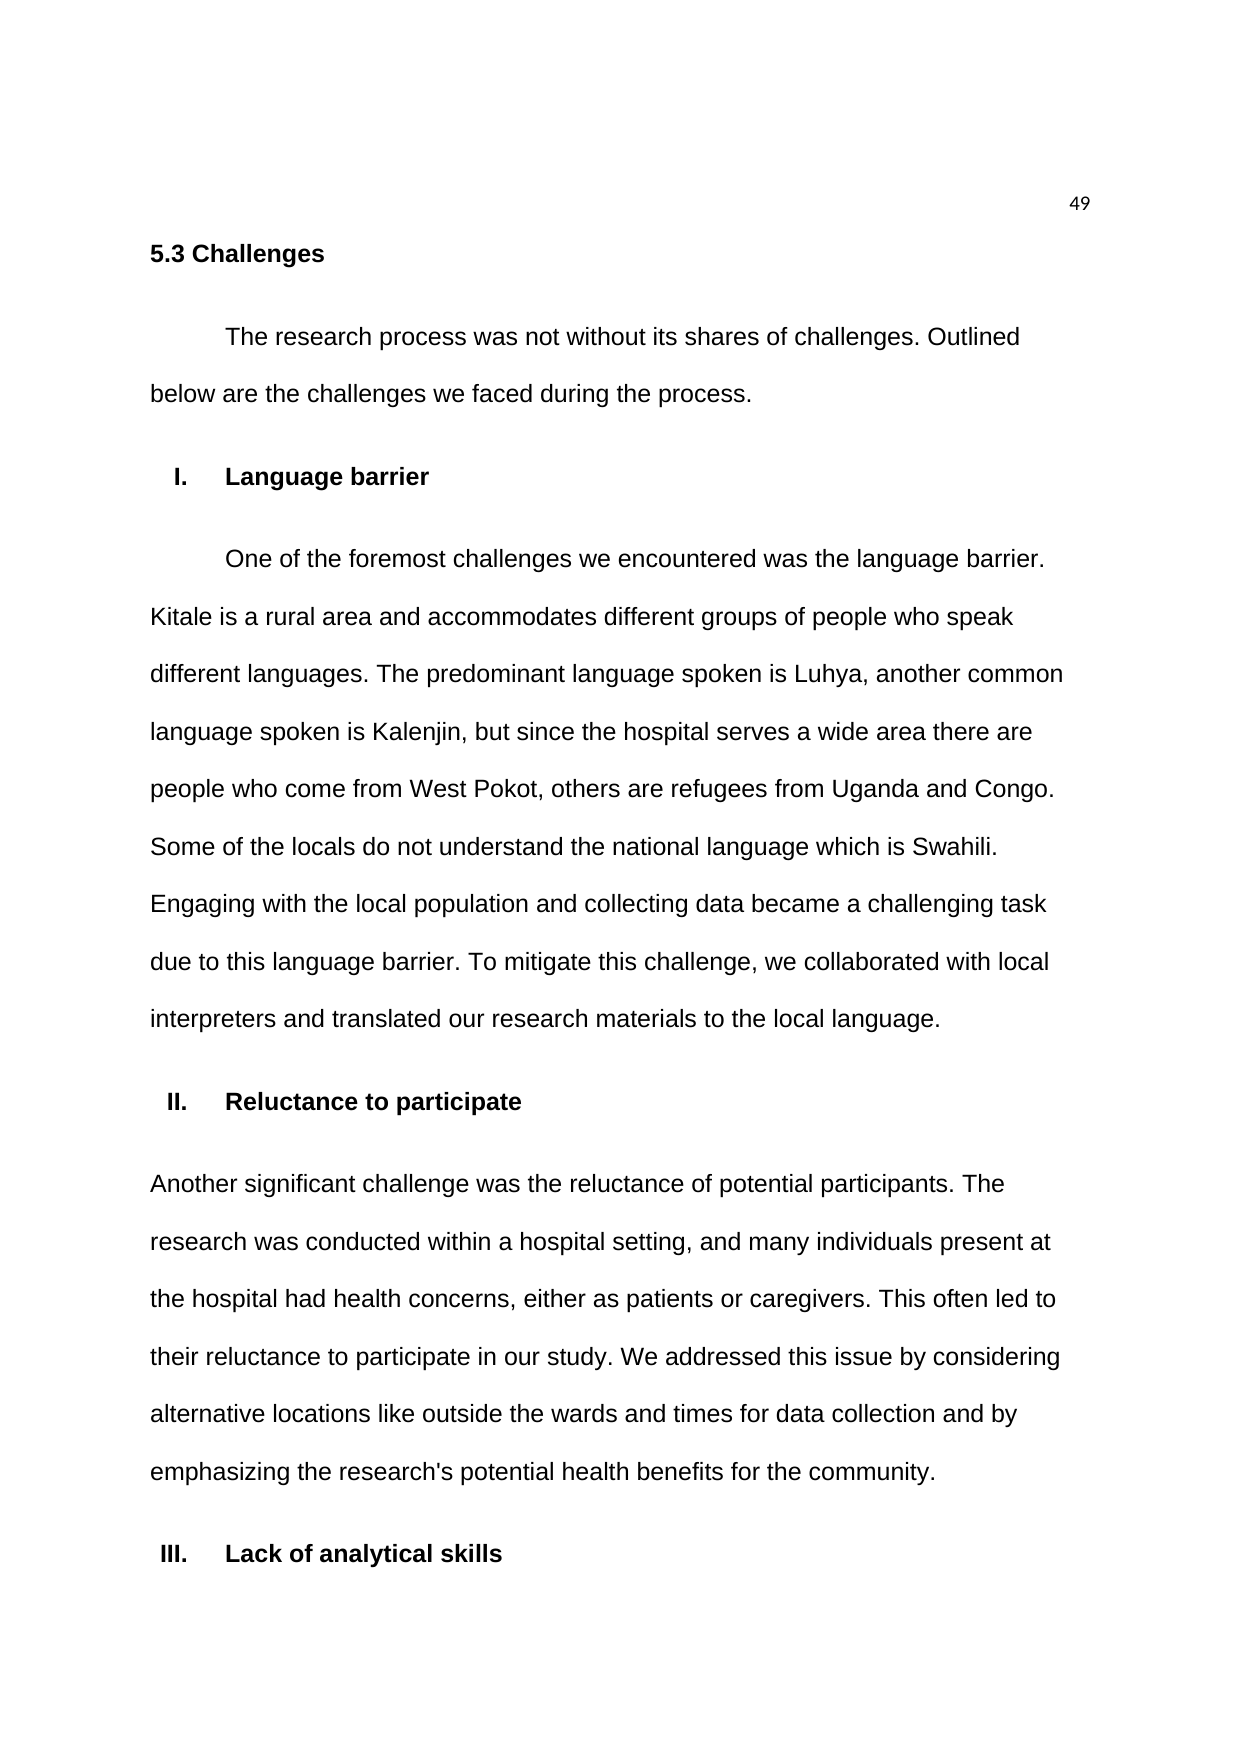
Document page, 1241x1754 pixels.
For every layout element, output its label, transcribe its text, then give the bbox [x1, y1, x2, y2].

list Reluctance to participate [187, 1087, 1090, 1116]
text One of the foremost challenges we encountered was the language barrier. Kitale is a rural area and accommodates different groups of people who speak different languages. The predominant language spoken is Luhya, another common language spoken is Kalenjin, but since the hospital serves a wide area there are people who come from West Pokot, others are refugees from Uganda and Congo. Some of the locals do not understand the national language which is Swahili. Engaging with the local population and collecting data became a challenging task due to this language barrier. To mitigate this challenge, we collaborated with local interpreters and translated our research materials to the local language. [150, 544, 1090, 1033]
text Another significant challenge was the reluctance of potential participants. The research was conducted within a hospital setting, and many individuals present at the hospital had health concerns, either as patients or caregivers. This often led to their reluctance to participate in our study. We addressed this issue by considering alternative locations like outside the wards and times for data collection and by emphasizing the research's potential health benefits for the community. [150, 1169, 1090, 1486]
text The research process was not without its shares of challenges. Outlined below are the challenges we faced during the process. [150, 322, 1090, 408]
subtitle 5.3 Challenges [150, 239, 1090, 268]
list Lack of analytical skills [187, 1539, 1090, 1568]
list Language barrier [187, 462, 1090, 491]
